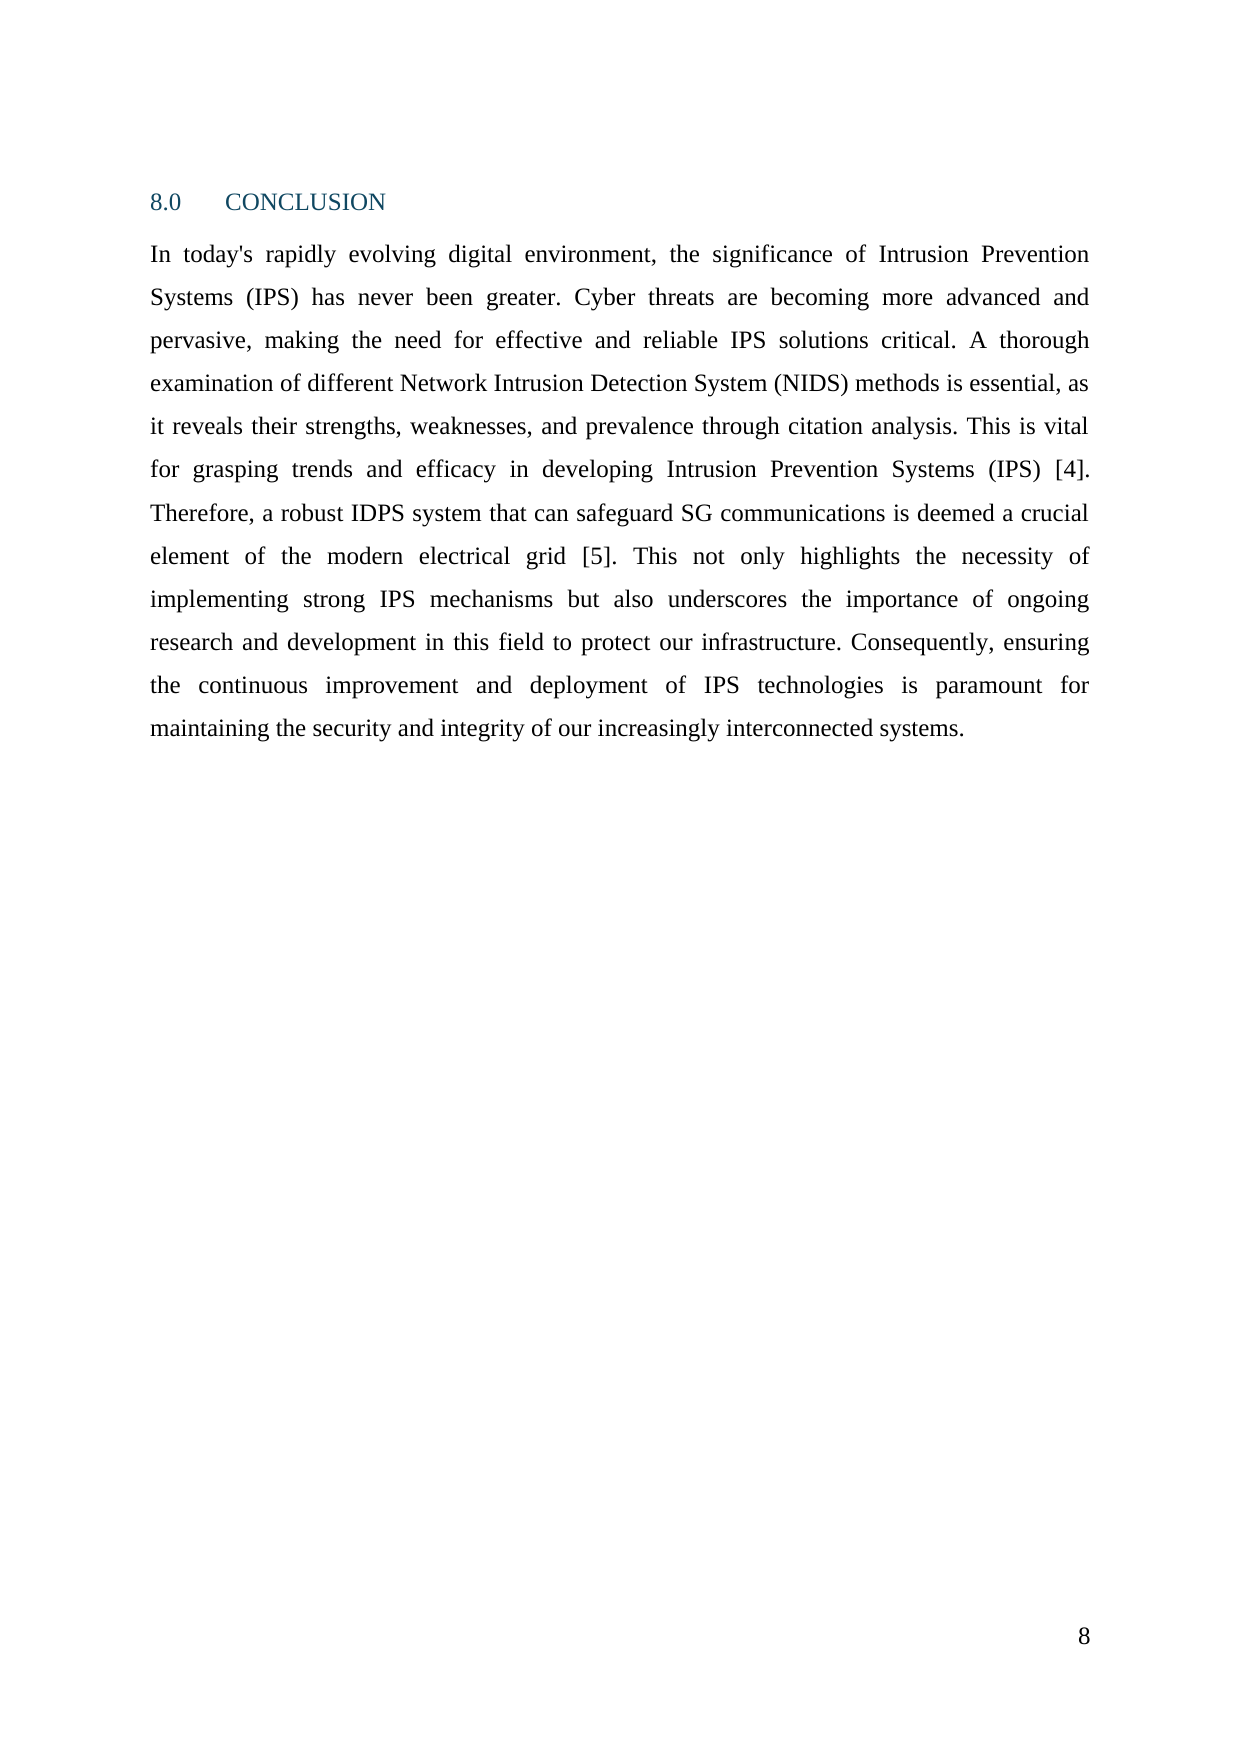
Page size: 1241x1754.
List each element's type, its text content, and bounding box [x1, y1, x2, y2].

text In today's rapidly evolving digital environment, the significance of Intrusion Prevention Systems (IPS) has never been greater. Cyber threats are becoming more advanced and pervasive, making the need for effective and reliable IPS solutions critical. A thorough examination of different Network Intrusion Detection System (NIDS) methods is essential, as it reveals their strengths, weaknesses, and prevalence through citation analysis. This is vital for grasping trends and efficacy in developing Intrusion Prevention Systems (IPS). Therefore, a robust IDPS system that can safeguard SG communications is deemed a crucial element of the modern electrical grid. This not only highlights the necessity of implementing strong IPS mechanisms but also underscores the importance of ongoing research and development in this field to protect our infrastructure. Consequently, ensuring the continuous improvement and deployment of IPS technologies is paramount for maintaining the security and integrity of our increasingly interconnected systems. [150, 239, 1090, 742]
subtitle 8.0 CONCLUSION [150, 187, 1090, 216]
